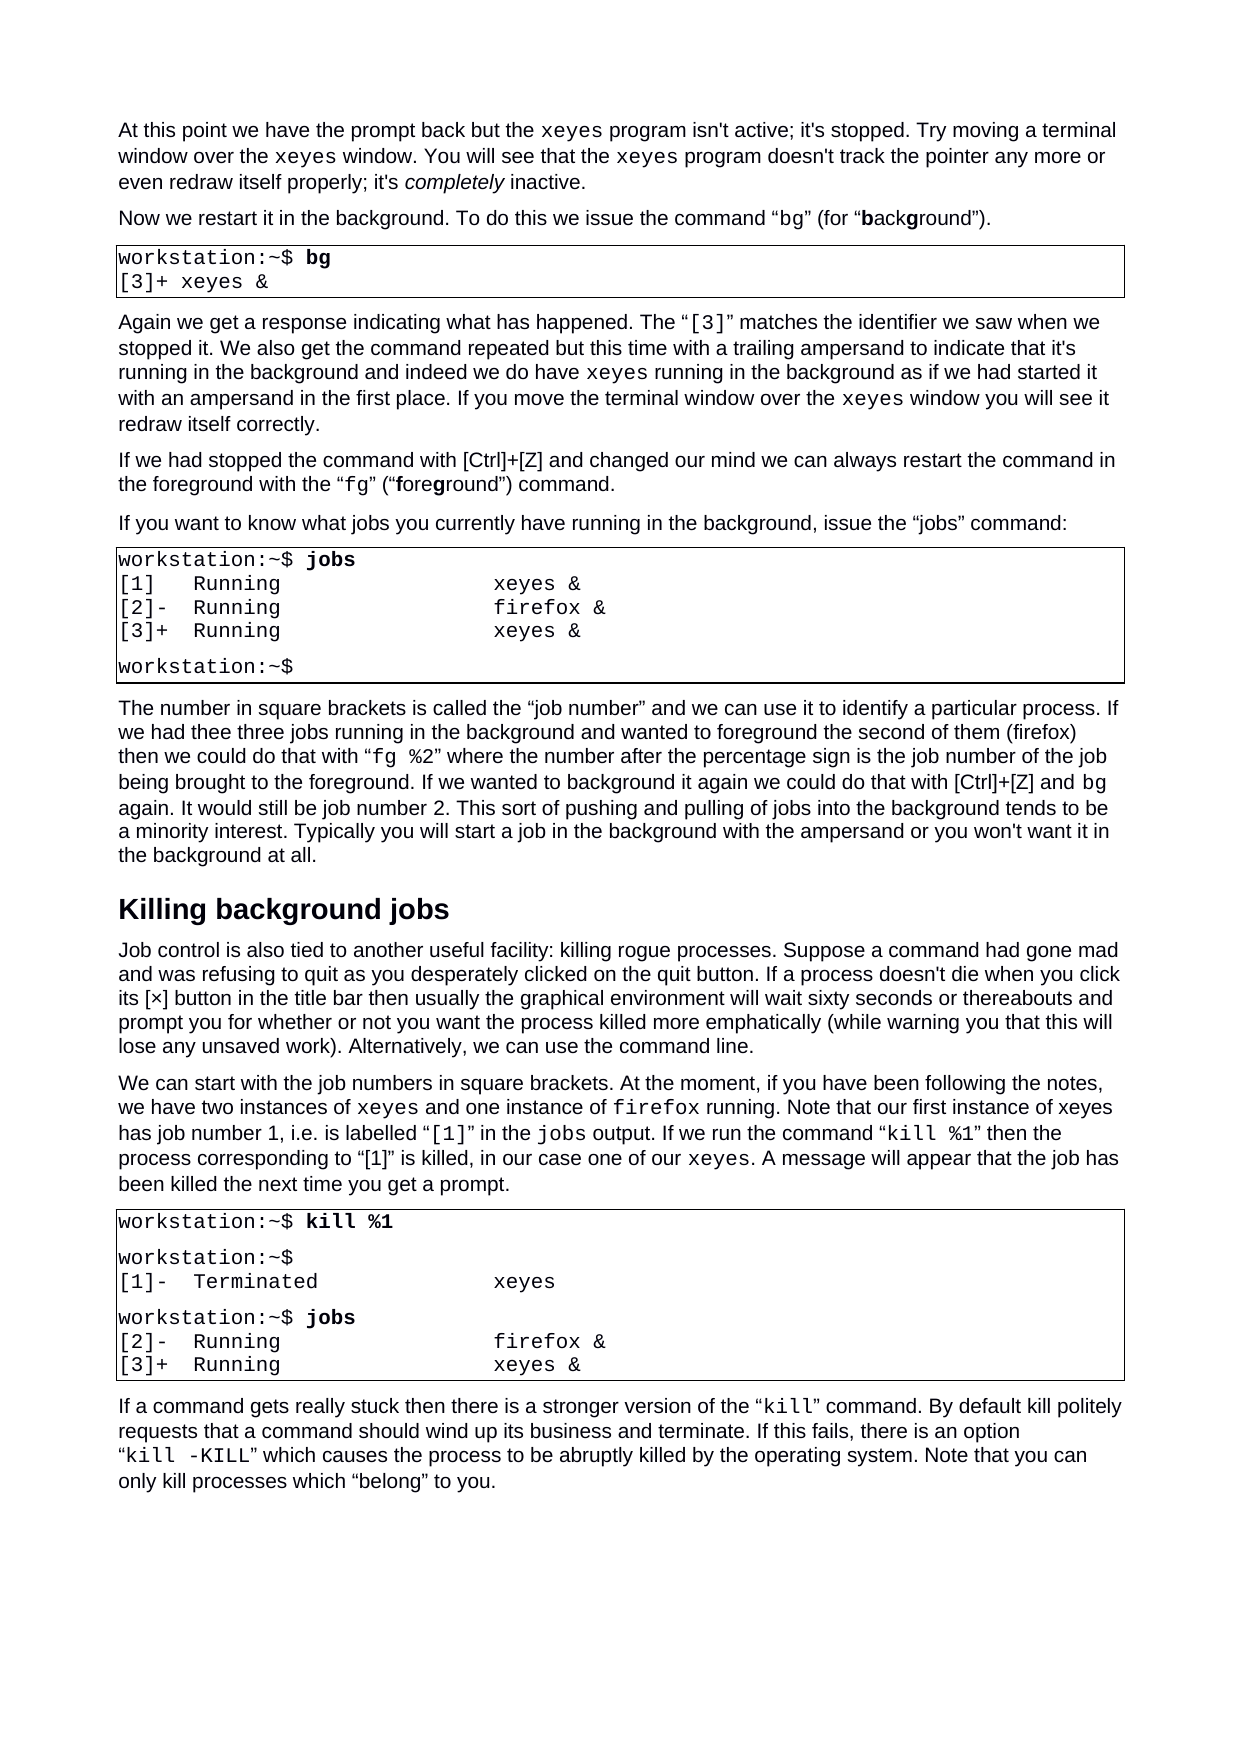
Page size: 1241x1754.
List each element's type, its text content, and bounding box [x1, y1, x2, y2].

text Now we restart it in the background. To do this we issue the command “bg” (for “background”). [118, 206, 1122, 232]
text workstation:~$ [1]- Terminated xeyes [117, 1244, 1124, 1294]
text workstation:~$ bg [3]+ xeyes & [117, 246, 1124, 297]
text If you want to know what jobs you currently have running in the background, issue the “jobs” command: [118, 510, 1122, 534]
text If we had stopped the command with [Ctrl]+[Z] and changed our mind we can always restart the command in the foreground with the “fg” (“foreground”) command. [118, 448, 1122, 498]
text workstation:~$ jobs [1] Running xeyes & [2]- Running firefox & [3]+ Running xeyes & [117, 548, 1124, 644]
subtitle Killing background jobs [118, 892, 1122, 926]
text The number in square brackets is called the “job number” and we can use it to identify a particular process. If we had thee three jobs running in the background and wanted to foreground the second of them (firefox) then we could do that with “fg %2” where the number after the percentage sign is the job number of the job being brought to the foreground. If we wanted to background it again we could do that with [Ctrl]+[Z] and bg again. It would still be job number 2. This sort of pushing and pulling of jobs into the background tends to be a minority interest. Typically you will start a job in the background with the ampersand or you won't want it in the background at all. [118, 696, 1122, 867]
text workstation:~$ [117, 654, 1124, 682]
text Job control is also tied to another useful facility: killing rogue processes. Suppose a command had gone mad and was refusing to quit as you desperately clicked on the quit button. If a process doesn't die when you click its [×] button in the title bar then usually the graphical environment will wait sixty seconds or thereabouts and prompt you for whether or not you want the process killed more emphatically (while warning you that this will lose any unsaved work). Alternatively, we can use the command line. [118, 938, 1122, 1058]
text We can start with the job numbers in square brackets. At the moment, if you have been following the notes, we have two instances of xeyes and one instance of firefox running. Note that our first instance of xeyes has job number 1, i.e. is labelled “[1]” in the jobs output. If we run the command “kill %1” then the process corresponding to “[1]” is killed, in our case one of our xeyes. A message will appear that the job has been killed the next time you get a prompt. [118, 1071, 1122, 1196]
text At this point we have the prompt back but the xeyes program isn't active; it's stopped. Try moving a terminal window over the xeyes window. You will see that the xeyes program doesn't track the pointer any more or even redraw itself properly; it's completely inactive. [118, 118, 1122, 194]
text workstation:~$ jobs [2]- Running firefox & [3]+ Running xeyes & [117, 1304, 1124, 1380]
text If a command gets really stuck then there is a stronger version of the “kill” command. By default kill politely requests that a command should wind up its business and terminate. If this fails, there is an option “kill -KILL” which causes the process to be abruptly killed by the operating system. Note that you can only kill processes which “belong” to you. [118, 1393, 1122, 1493]
text workstation:~$ kill %1 [117, 1210, 1124, 1235]
text Again we get a response indicating what has happened. The “[3]” matches the identifier we saw when we stopped it. We also get the command repeated but this time with a trailing ampersand to indicate that it's running in the background and indeed we do have xeyes running in the background as if we had started it with an ampersand in the first place. If you move the terminal window over the xeyes window you will see it redraw itself correctly. [118, 310, 1122, 436]
